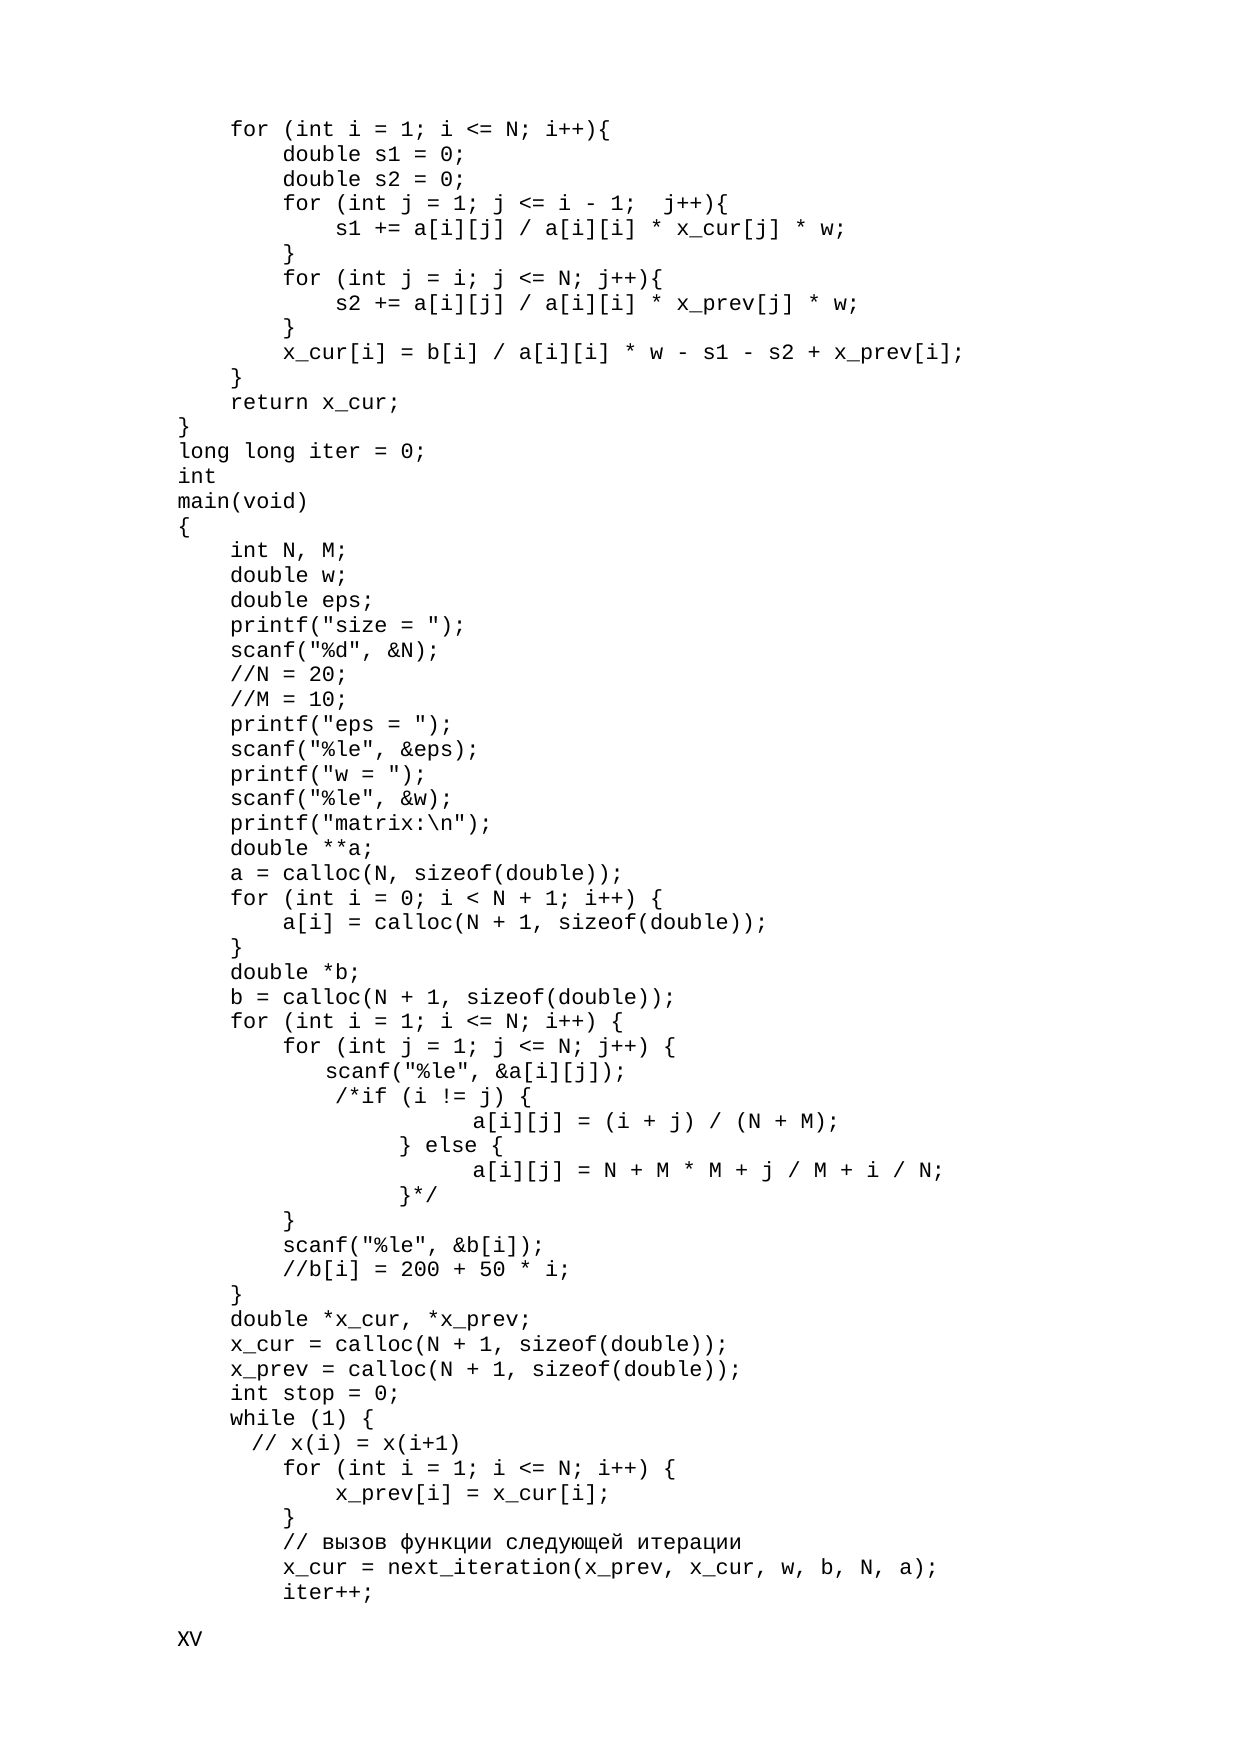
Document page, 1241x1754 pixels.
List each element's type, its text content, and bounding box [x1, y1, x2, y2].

text } [177, 1283, 1152, 1308]
text scanf("%le", &eps); [177, 738, 1152, 763]
text }*/ [177, 1184, 1152, 1209]
text scanf("%le", &w); [177, 787, 1152, 812]
text } [177, 316, 1152, 341]
text double s1 = 0; [177, 143, 1152, 168]
text for (int i = 1; i <= N; i++) { [177, 1011, 1152, 1035]
text /*if (i != j) { [177, 1085, 1152, 1110]
text } [177, 1209, 1152, 1234]
text } [177, 1506, 1152, 1531]
text scanf("%d", &N); [177, 639, 1152, 663]
text iter++; [177, 1581, 1152, 1606]
text double eps; [177, 589, 1152, 614]
text scanf("%le", &b[i]); [177, 1234, 1152, 1258]
text x_cur = next_iteration(x_prev, x_cur, w, b, N, a); [177, 1556, 1152, 1581]
text { [177, 515, 1152, 539]
text printf("size = "); [177, 614, 1152, 639]
text // x(i) = x(i+1) [177, 1432, 1152, 1457]
text double w; [177, 564, 1152, 589]
text //N = 20; [177, 663, 1152, 688]
text } [177, 936, 1152, 961]
text double **a; [177, 837, 1152, 862]
text s2 += a[i][j] / a[i][i] * x_prev[j] * w; [177, 292, 1152, 316]
text printf("w = "); [177, 763, 1152, 787]
text printf("eps = "); [177, 713, 1152, 738]
text int [177, 465, 1152, 490]
text a = calloc(N, sizeof(double)); [177, 862, 1152, 887]
text //b[i] = 200 + 50 * i; [177, 1258, 1152, 1283]
text x_cur = calloc(N + 1, sizeof(double)); [177, 1333, 1152, 1358]
text scanf("%le", &a[i][j]); [177, 1060, 1152, 1085]
text s1 += a[i][j] / a[i][i] * x_cur[j] * w; [177, 217, 1152, 242]
text x_prev[i] = x_cur[i]; [177, 1482, 1152, 1506]
text a[i] = calloc(N + 1, sizeof(double)); [177, 911, 1152, 936]
text //M = 10; [177, 688, 1152, 713]
text int stop = 0; [177, 1382, 1152, 1407]
text x_cur[i] = b[i] / a[i][i] * w - s1 - s2 + x_prev[i]; [177, 341, 1152, 366]
text x_prev = calloc(N + 1, sizeof(double)); [177, 1358, 1152, 1382]
text a[i][j] = N + M * M + j / M + i / N; [177, 1159, 1152, 1184]
text while (1) { [177, 1407, 1152, 1432]
text for (int i = 1; i <= N; i++){ [177, 118, 1152, 143]
text b = calloc(N + 1, sizeof(double)); [177, 986, 1152, 1011]
text double *b; [177, 961, 1152, 986]
text printf("matrix:\n"); [177, 812, 1152, 837]
text for (int j = i; j <= N; j++){ [177, 267, 1152, 292]
text for (int i = 1; i <= N; i++) { [177, 1457, 1152, 1482]
text double s2 = 0; [177, 168, 1152, 192]
text } else { [177, 1134, 1152, 1159]
text return x_cur; [177, 391, 1152, 416]
text for (int j = 1; j <= i - 1; j++){ [177, 192, 1152, 217]
text main(void) [177, 490, 1152, 515]
text for (int j = 1; j <= N; j++) { [177, 1035, 1152, 1060]
text for (int i = 0; i < N + 1; i++) { [177, 887, 1152, 911]
text long long iter = 0; [177, 440, 1152, 465]
text } [177, 366, 1152, 391]
text a[i][j] = (i + j) / (N + M); [177, 1110, 1152, 1134]
text // вызов функции следующей итерации [177, 1531, 1152, 1556]
text double *x_cur, *x_prev; [177, 1308, 1152, 1333]
text } [177, 416, 1152, 440]
text int N, M; [177, 539, 1152, 564]
text } [177, 242, 1152, 267]
